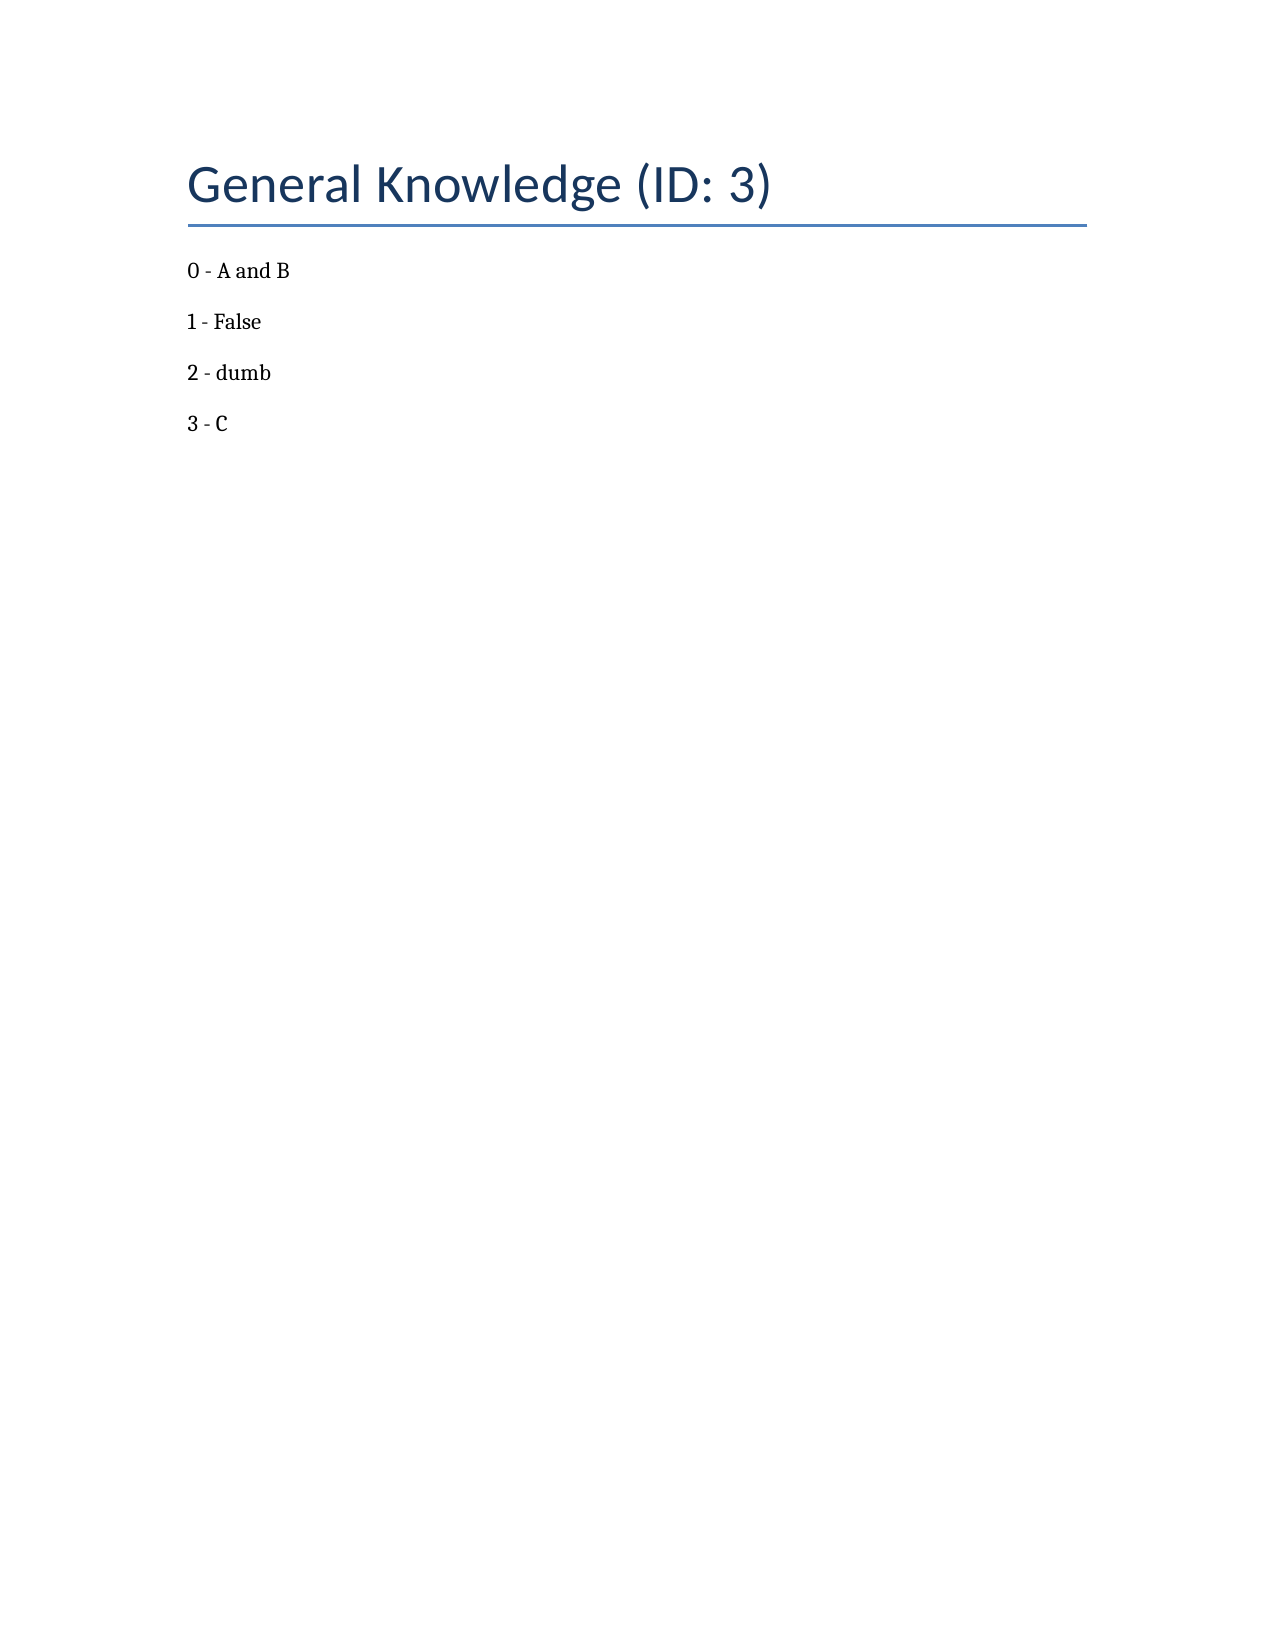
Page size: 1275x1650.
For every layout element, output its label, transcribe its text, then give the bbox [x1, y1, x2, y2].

text 1 - False [187, 309, 1087, 335]
text 2 - dumb [187, 360, 1087, 386]
text 3 - C [187, 411, 1087, 437]
title General Knowledge (ID: 3) [187, 150, 1087, 227]
text 0 - A and B [187, 258, 1087, 284]
